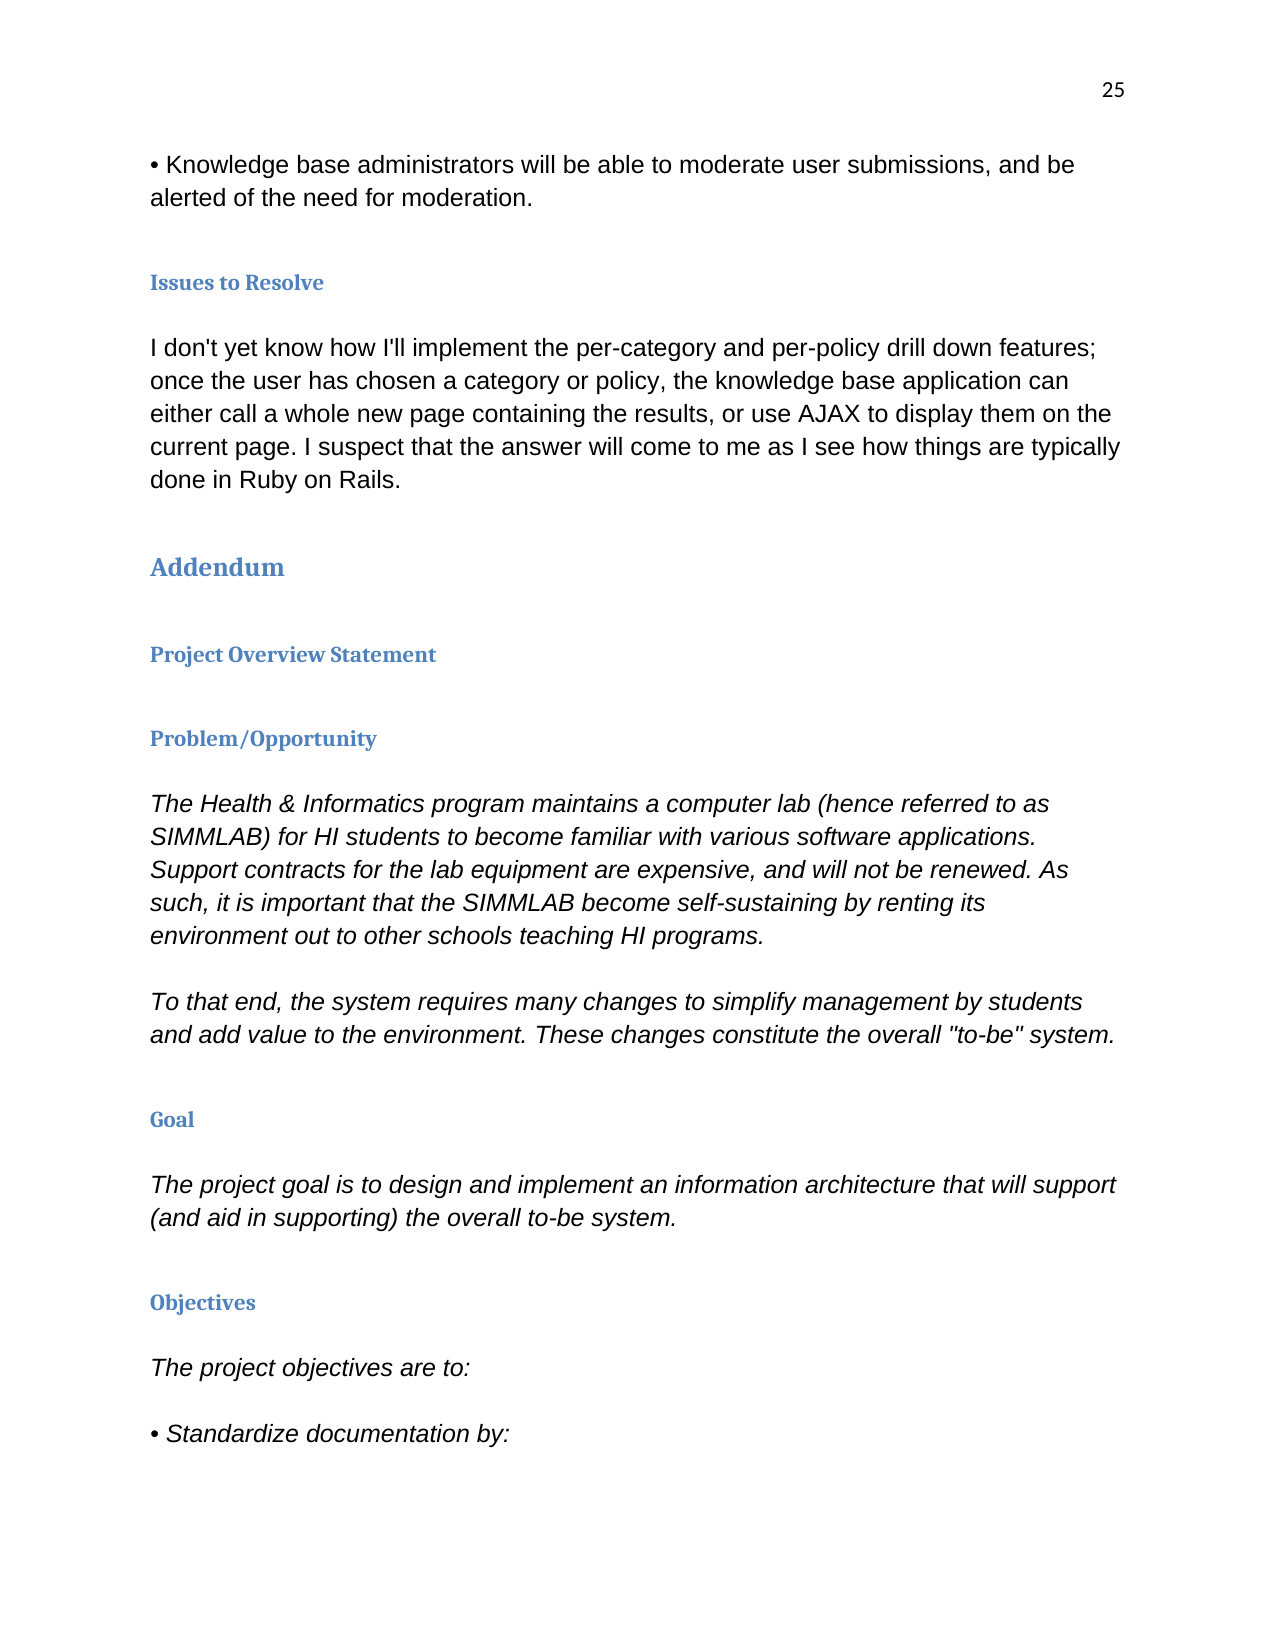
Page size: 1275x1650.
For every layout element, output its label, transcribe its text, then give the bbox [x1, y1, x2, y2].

text • Knowledge base administrators will be able to moderate user submissions, and be alerted of the need for moderation. [150, 150, 1125, 212]
text The project objectives are to: [150, 1353, 1125, 1382]
subtitle Objectives [150, 1290, 1125, 1316]
subtitle Addendum [150, 552, 1125, 583]
text I don't yet know how I'll implement the per-category and per-policy drill down features; once the user has chosen a category or policy, the knowledge base application can either call a whole new page containing the results, or use AJAX to display them on the current page. I suspect that the answer will come to me as I see how things are typically done in Ruby on Rails. [150, 333, 1125, 494]
text • Standardize documentation by: [150, 1419, 1125, 1448]
subtitle Project Overview Statement [150, 642, 1125, 668]
text The project goal is to design and implement an information architecture that will support (and aid in supporting) the overall to-be system. [150, 1170, 1125, 1232]
text To that end, the system requires many changes to simplify management by students and add value to the environment. These changes constitute the overall "to-be" system. [150, 987, 1125, 1049]
subtitle Problem/Opportunity [150, 726, 1125, 752]
subtitle Issues to Resolve [150, 270, 1125, 296]
subtitle Goal [150, 1107, 1125, 1133]
text The Health & Informatics program maintains a computer lab (hence referred to as SIMMLAB) for HI students to become familiar with various software applications. Support contracts for the lab equipment are expensive, and will not be renewed. As such, it is important that the SIMMLAB become self-sustaining by renting its environment out to other schools teaching HI programs. [150, 789, 1125, 950]
